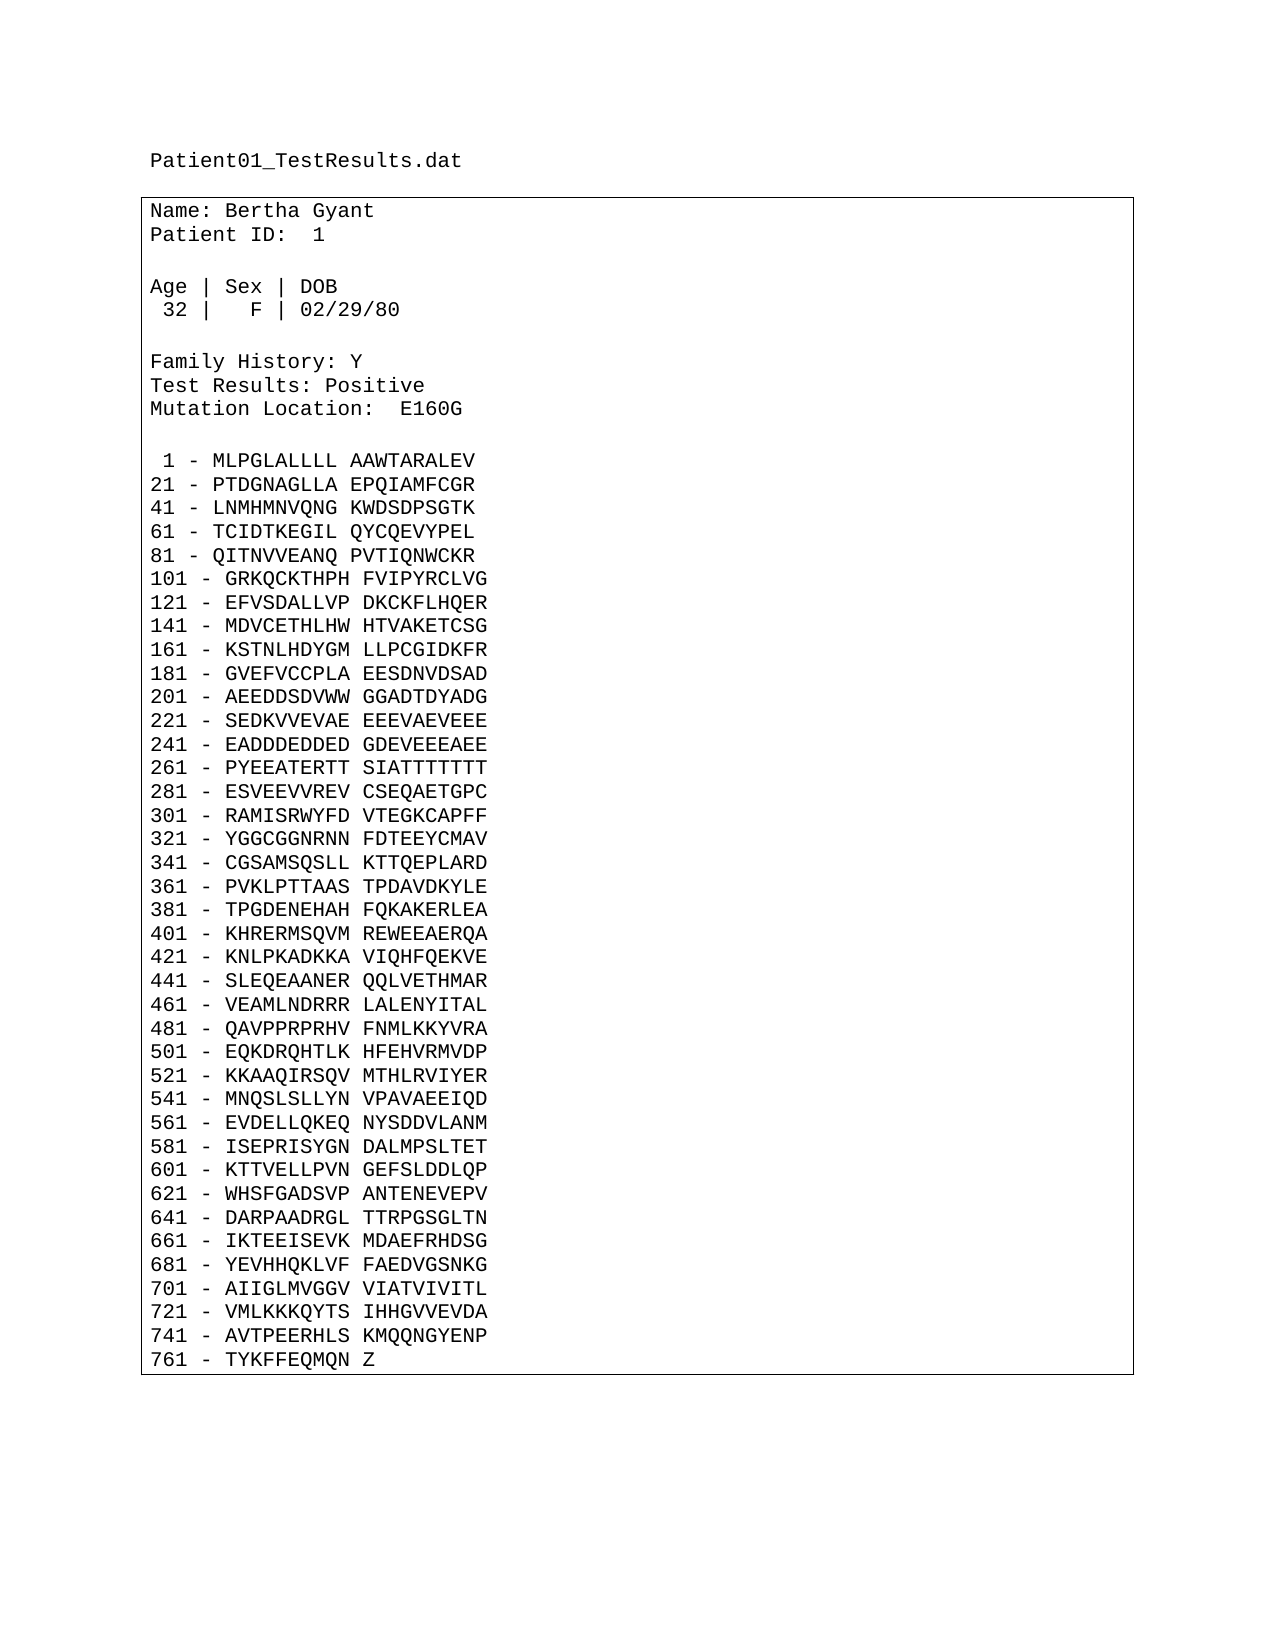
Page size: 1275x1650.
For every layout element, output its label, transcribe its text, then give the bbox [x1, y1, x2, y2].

text 601 - KTTVELLPVN GEFSLDDLQP [150, 1159, 1125, 1183]
text 541 - MNQSLSLLYN VPAVAEEIQD [150, 1088, 1125, 1112]
text 21 - PTDGNAGLLA EPQIAMFCGR [150, 474, 1125, 497]
text 721 - VMLKKKQYTS IHHGVVEVDA [150, 1301, 1125, 1325]
text 361 - PVKLPTTAAS TPDAVDKYLE [150, 876, 1125, 899]
text 421 - KNLPKADKKA VIQHFQEKVE [150, 947, 1125, 970]
text 501 - EQKDRQHTLK HFEHVRMVDP [150, 1041, 1125, 1065]
text Family History: Y [150, 351, 1125, 375]
text 241 - EADDDEDDED GDEVEEEAEE [150, 734, 1125, 757]
text 621 - WHSFGADSVP ANTENEVEPV [150, 1183, 1125, 1207]
text Mutation Location: E160G [150, 398, 1125, 422]
text 61 - TCIDTKEGIL QYCQEVYPEL [150, 521, 1125, 544]
text 81 - QITNVVEANQ PVTIQNWCKR [150, 544, 1125, 568]
text 561 - EVDELLQKEQ NYSDDVLANM [150, 1112, 1125, 1136]
text 681 - YEVHHQKLVF FAEDVGSNKG [150, 1254, 1125, 1278]
text Name: Bertha Gyant [142, 198, 1133, 224]
text 161 - KSTNLHDYGM LLPCGIDKFR [150, 639, 1125, 663]
text 741 - AVTPEERHLS KMQQNGYENP [150, 1325, 1125, 1345]
text 701 - AIIGLMVGGV VIATVIVITL [150, 1278, 1125, 1301]
text 521 - KKAAQIRSQV MTHLRVIYER [150, 1065, 1125, 1088]
text Patient01_TestResults.dat [150, 150, 1125, 174]
text 461 - VEAMLNDRRR LALENYITAL [150, 994, 1125, 1017]
text Patient ID: 1 [150, 224, 1125, 248]
text 181 - GVEFVCCPLA EESDNVDSAD [150, 663, 1125, 686]
text 761 - TYKFFEQMQN Z [142, 1345, 1133, 1374]
text Age | Sex | DOB [150, 276, 1125, 299]
text 141 - MDVCETHLHW HTVAKETCSG [150, 616, 1125, 639]
text 661 - IKTEEISEVK MDAEFRHDSG [150, 1230, 1125, 1254]
text 341 - CGSAMSQSLL KTTQEPLARD [150, 852, 1125, 876]
text 581 - ISEPRISYGN DALMPSLTET [150, 1136, 1125, 1159]
text 201 - AEEDDSDVWW GGADTDYADG [150, 686, 1125, 710]
text 381 - TPGDENEHAH FQKAKERLEA [150, 899, 1125, 923]
text 1 - MLPGLALLLL AAWTARALEV [150, 450, 1125, 474]
text 321 - YGGCGGNRNN FDTEEYCMAV [150, 828, 1125, 852]
text 641 - DARPAADRGL TTRPGSGLTN [150, 1207, 1125, 1230]
text 441 - SLEQEAANER QQLVETHMAR [150, 970, 1125, 994]
text Test Results: Positive [150, 375, 1125, 398]
text 261 - PYEEATERTT SIATTTTTTT [150, 757, 1125, 781]
text 121 - EFVSDALLVP DKCKFLHQER [150, 592, 1125, 616]
text 281 - ESVEEVVREV CSEQAETGPC [150, 781, 1125, 805]
text 32 | F | 02/29/80 [150, 299, 1125, 323]
text 41 - LNMHMNVQNG KWDSDPSGTK [150, 497, 1125, 521]
text 301 - RAMISRWYFD VTEGKCAPFF [150, 805, 1125, 828]
text 221 - SEDKVVEVAE EEEVAEVEEE [150, 710, 1125, 734]
text 481 - QAVPPRPRHV FNMLKKYVRA [150, 1017, 1125, 1041]
text 101 - GRKQCKTHPH FVIPYRCLVG [150, 568, 1125, 592]
text 401 - KHRERMSQVM REWEEAERQA [150, 923, 1125, 947]
